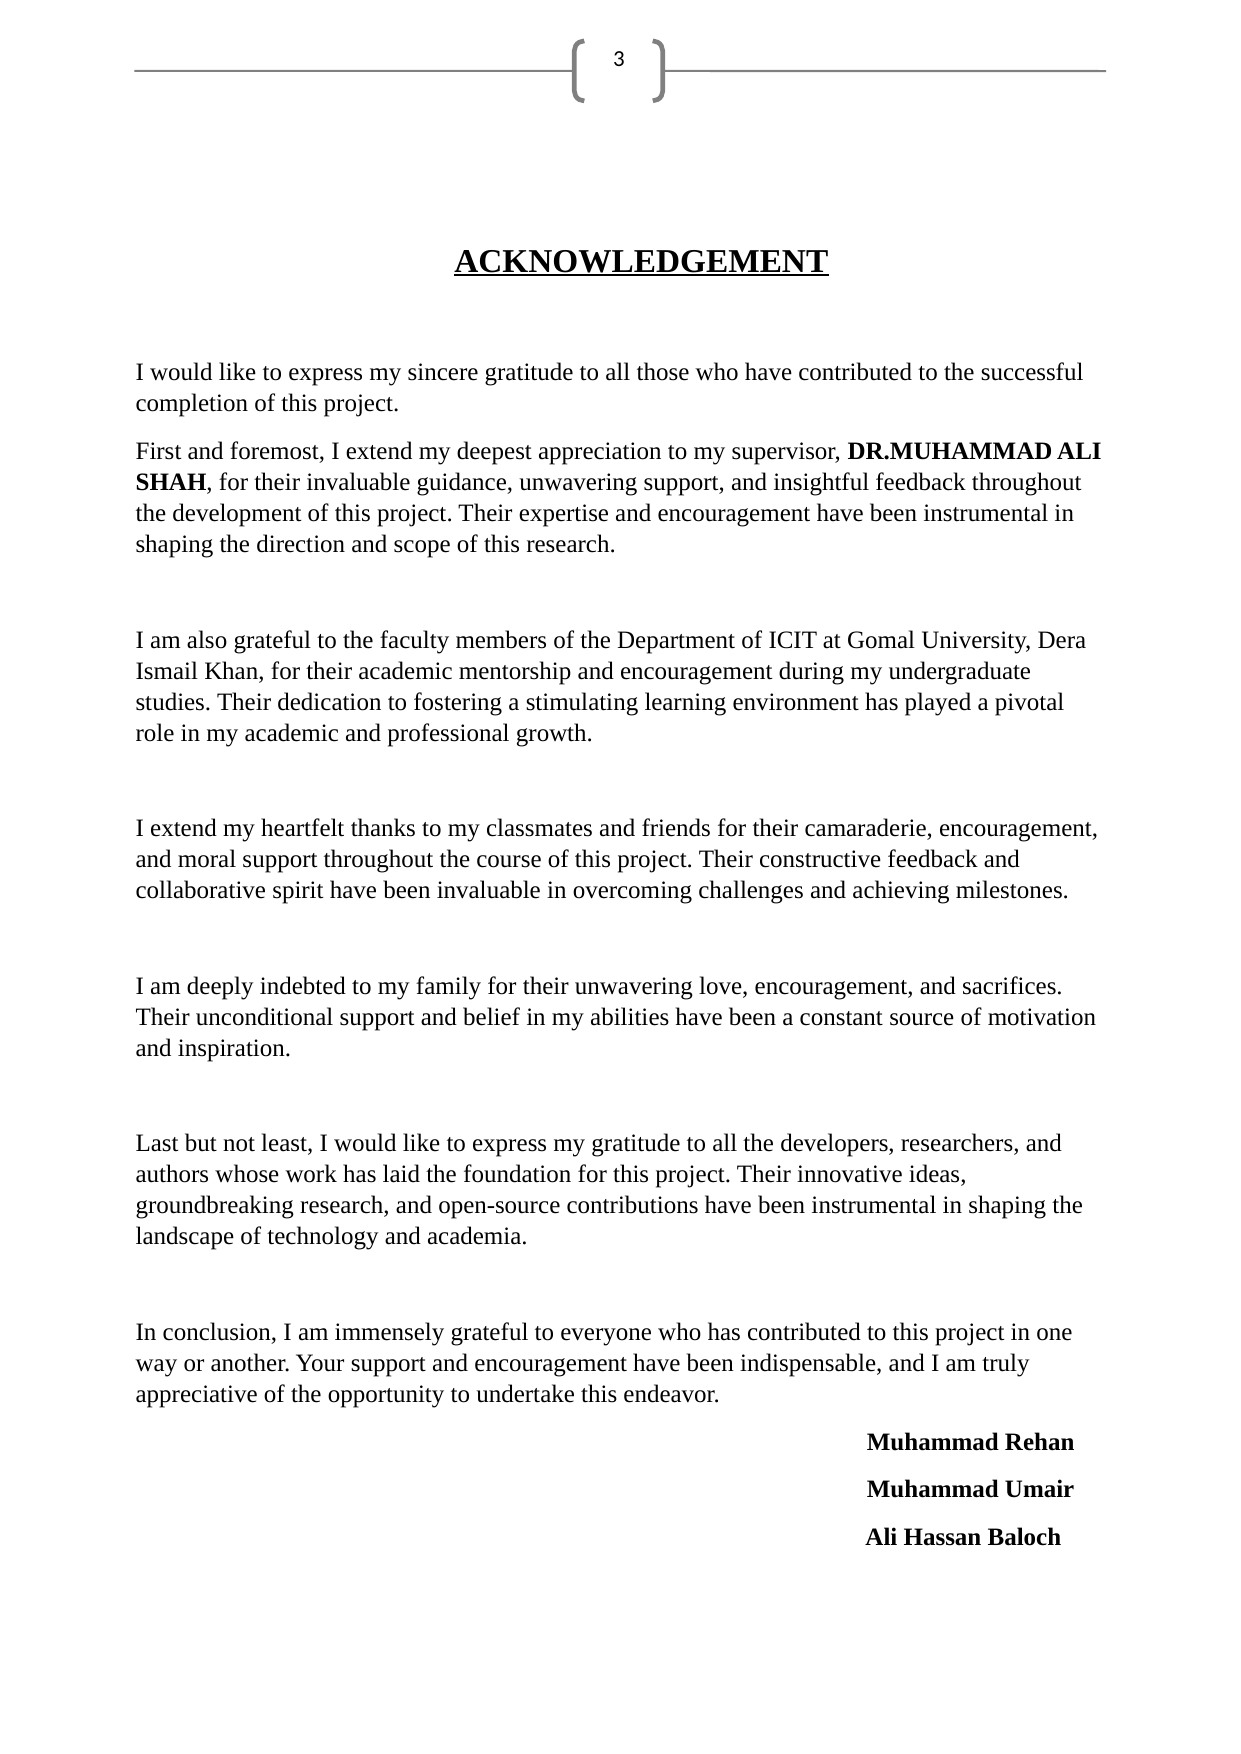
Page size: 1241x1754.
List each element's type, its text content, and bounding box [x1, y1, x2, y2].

text I would like to express my sincere gratitude to all those who have contributed to the successful completion of this project. [135, 357, 1105, 417]
text Ali Hassan Baloch [135, 1522, 1105, 1551]
text I am deeply indebted to my family for their unwavering love, encouragement, and sacrifices. Their unconditional support and belief in my abilities have been a constant source of motivation and inspiration. [135, 971, 1105, 1062]
text Muhammad Rehan [135, 1427, 1105, 1455]
text In conclusion, I am immensely grateful to everyone who has contributed to this project in one way or another. Your support and encouragement have been indispensable, and I am truly appreciative of the opportunity to undertake this endeavor. [135, 1317, 1105, 1408]
text ACKNOWLEDGEMENT [135, 241, 1105, 280]
text First and foremost, I extend my deepest appreciation to my supervisor, DR.MUHAMMAD ALI SHAH, for their invaluable guidance, unwavering support, and insightful feedback throughout the development of this project. Their expertise and encouragement have been instrumental in shaping the direction and scope of this research. [135, 436, 1105, 558]
text Muhammad Umair [135, 1474, 1105, 1503]
text Last but not least, I would like to express my gratitude to all the developers, researchers, and authors whose work has laid the foundation for this project. Their innovative ideas, groundbreaking research, and open-source contributions have been instrumental in shaping the landscape of technology and academia. [135, 1128, 1105, 1250]
text I extend my heartfelt thanks to my classmates and friends for their camaraderie, encouragement, and moral support throughout the course of this project. Their constructive feedback and collaborative spirit have been invaluable in overcoming challenges and achieving milestones. [135, 813, 1105, 904]
text I am also grateful to the faculty members of the Department of ICIT at Gomal University, Dera Ismail Khan, for their academic mentorship and encouragement during my undergraduate studies. Their dedication to fostering a stimulating learning environment has played a pivotal role in my academic and professional growth. [135, 625, 1105, 747]
